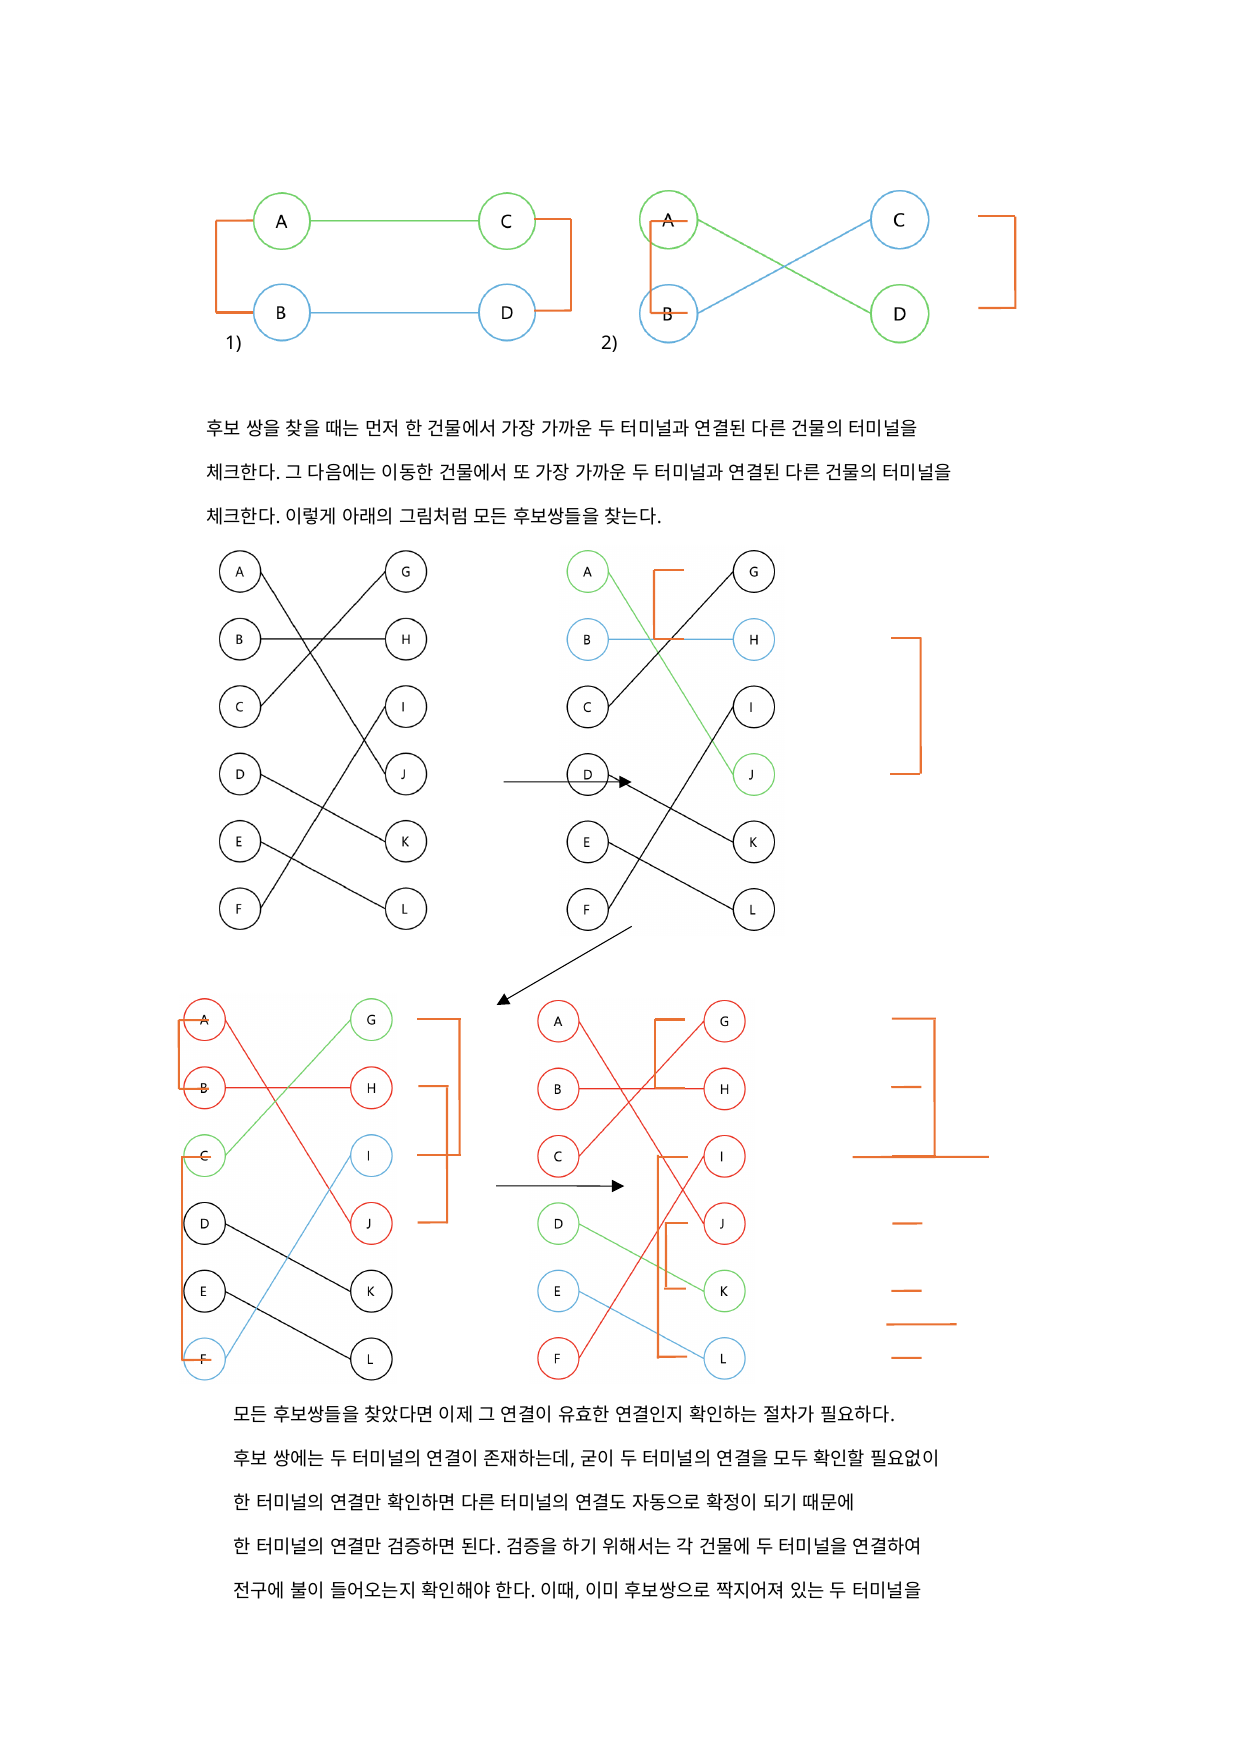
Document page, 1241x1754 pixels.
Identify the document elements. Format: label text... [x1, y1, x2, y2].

text 전구에 불이 들어오는지 확인해야 한다. 이때, 이미 후보쌍으로 짝지어져 있는 두 터미널을 [150, 1576, 1090, 1603]
picture [241, 183, 553, 350]
text 후보 쌍을 찾을 때는 먼저 한 건물에서 가장 가까운 두 터미널과 연결된 다른 건물의 터미널을 [150, 414, 1090, 441]
text 모든 후보쌍들을 찾았다면 이제 그 연결이 유효한 연결인지 확인하는 절차가 필요하다. [150, 1400, 1090, 1427]
picture [179, 993, 397, 1384]
text 한 터미널의 연결만 확인하면 다른 터미널의 연결도 자동으로 확정이 되기 때문에 [150, 1488, 1090, 1515]
text 체크한다. 이렇게 아래의 그림처럼 모든 후보쌍들을 찾는다. [150, 502, 1090, 529]
picture [528, 998, 755, 1384]
text 한 터미널의 연결만 검증하면 된다. 검증을 하기 위해서는 각 건물에 두 터미널을 연결하여 [150, 1532, 1090, 1559]
text 체크한다. 그 다음에는 이동한 건물에서 또 가장 가까운 두 터미널과 연결된 다른 건물의 터미널을 [150, 458, 1090, 485]
picture [622, 177, 939, 350]
text 후보 쌍에는 두 터미널의 연결이 존재하는데, 굳이 두 터미널의 연결을 모두 확인할 필요없이 [150, 1444, 1090, 1471]
picture [211, 548, 438, 936]
picture [559, 545, 786, 936]
